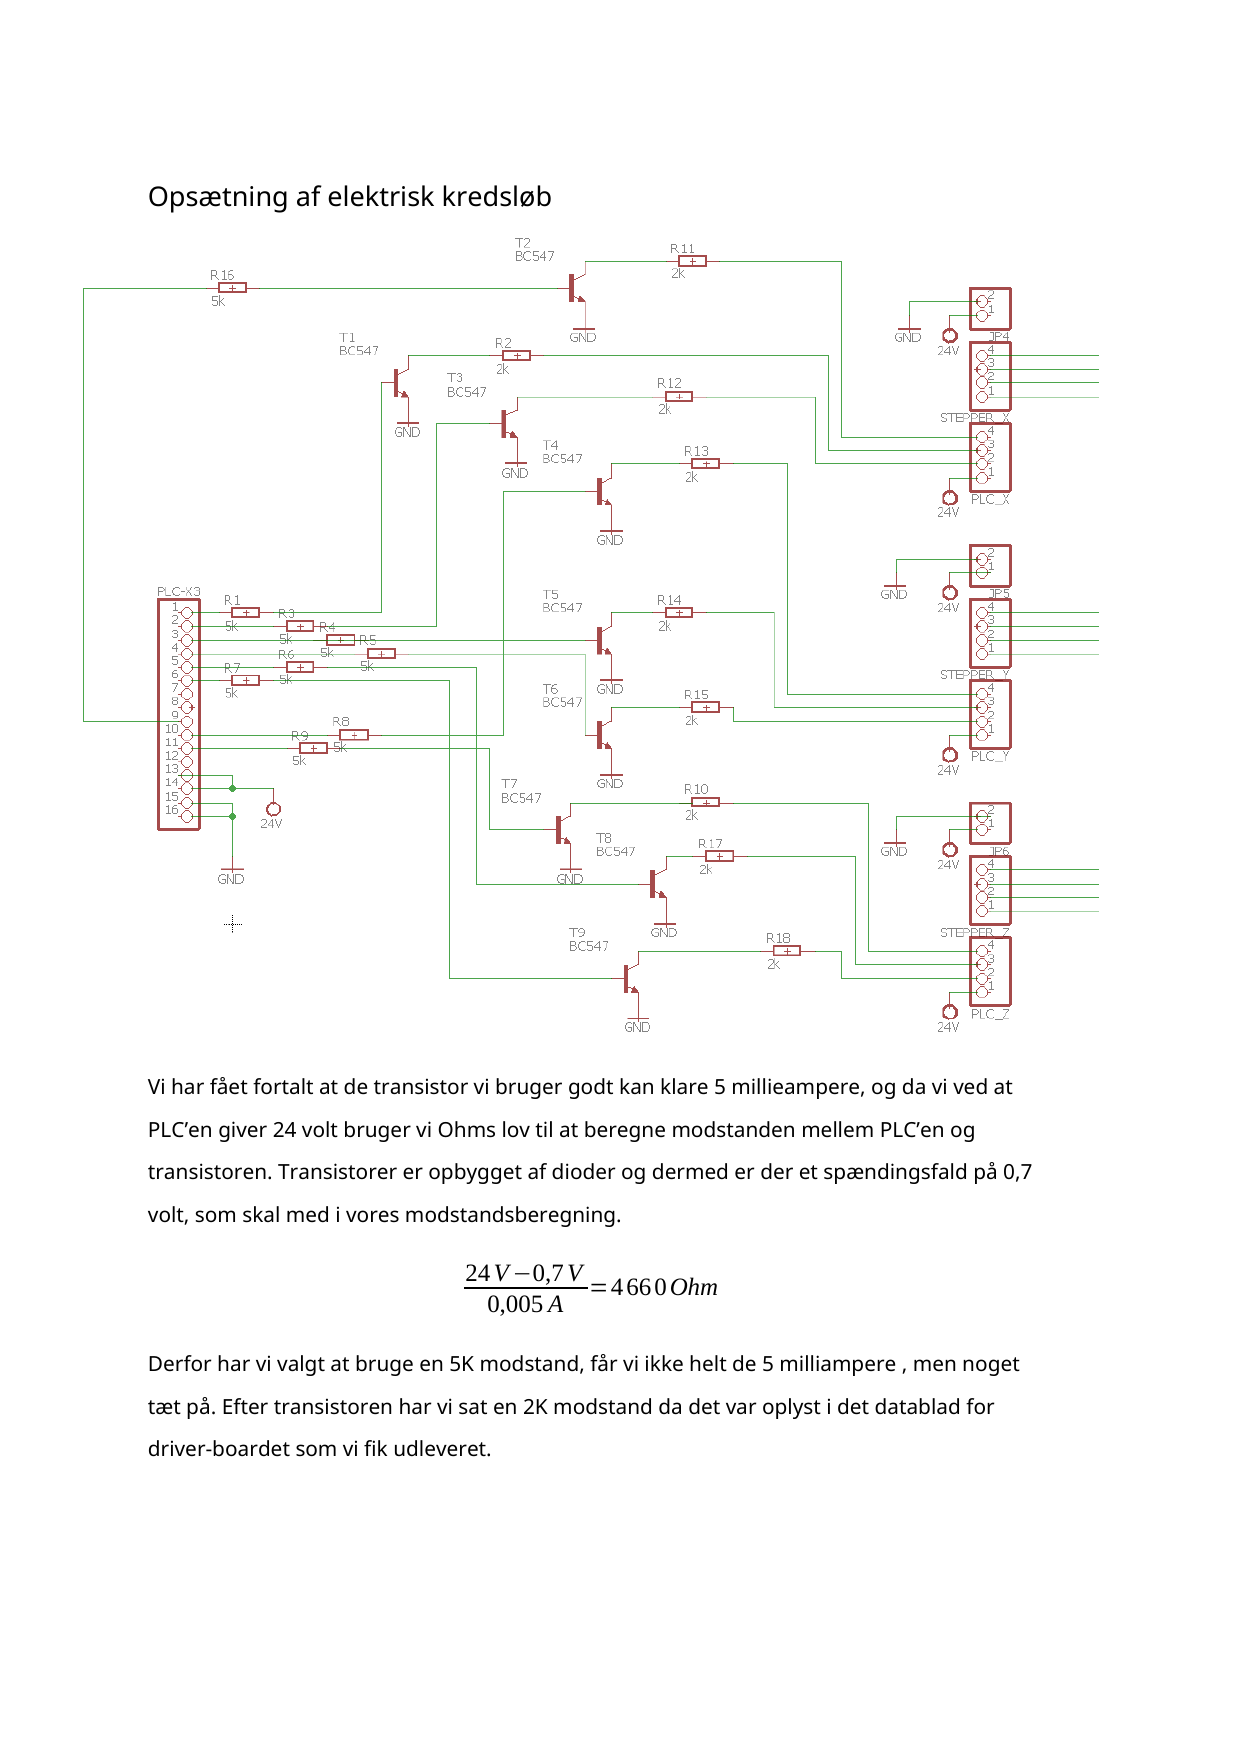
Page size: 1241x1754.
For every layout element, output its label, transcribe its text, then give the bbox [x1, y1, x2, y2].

text Vi har fået fortalt at de transistor vi bruger godt kan klare 5 millieampere, og da vi ved at PLC’en giver 24 volt bruger vi Ohms lov til at beregne modstanden mellem PLC’en og transistoren. Transistorer er opbygget af dioder og dermed er der et spændingsfald på 0,7 volt, som skal med i vores modstandsberegning. [148, 1040, 1033, 1228]
subtitle Opsætning af elektrisk kredsløb [148, 177, 1033, 214]
picture [40, 227, 1111, 1040]
text Derfor har vi valgt at bruge en 5K modstand, får vi ikke helt de 5 milliampere , men noget tæt på. Efter transistoren har vi sat en 2K modstand da det var oplyst i det datablad for driver-boardet som vi fik udleveret. [148, 1349, 1033, 1463]
